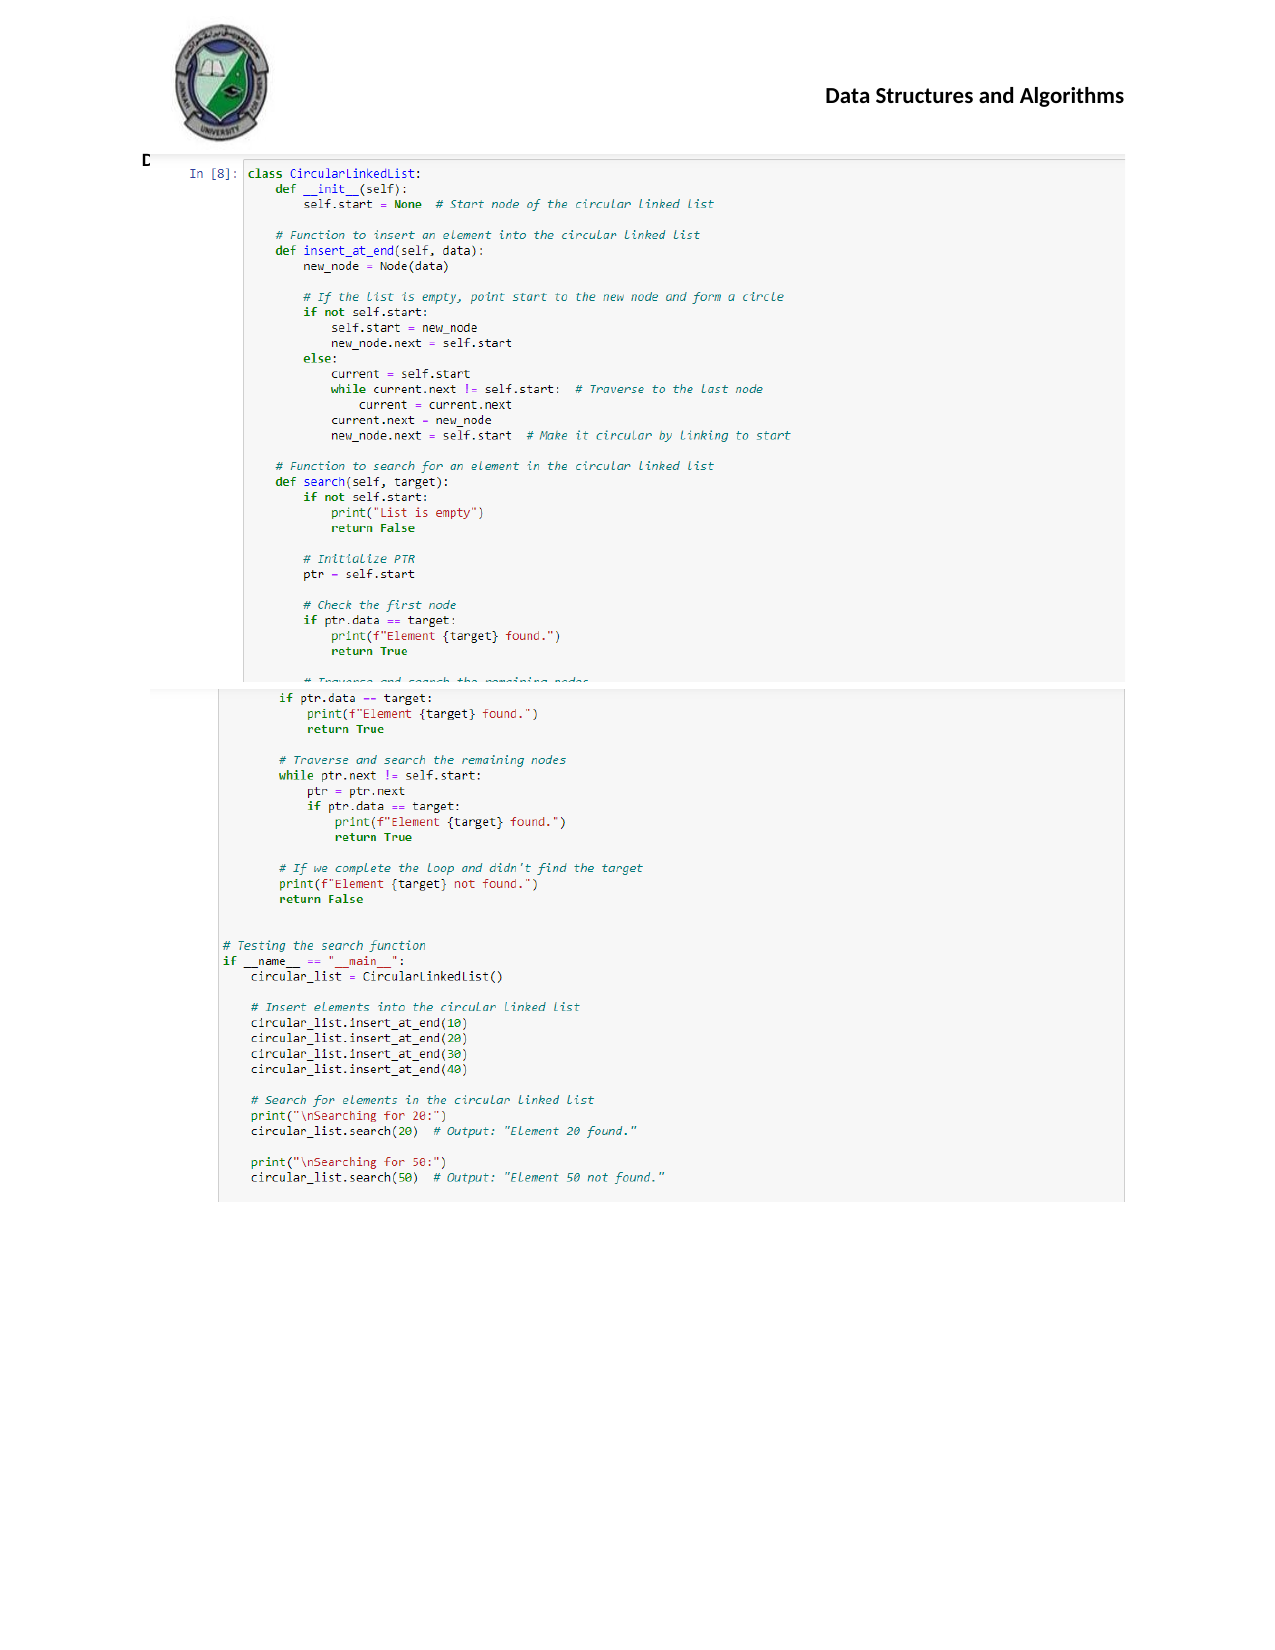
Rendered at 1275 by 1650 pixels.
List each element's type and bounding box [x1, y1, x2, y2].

picture [150, 689, 1125, 1202]
picture [150, 16, 1125, 682]
